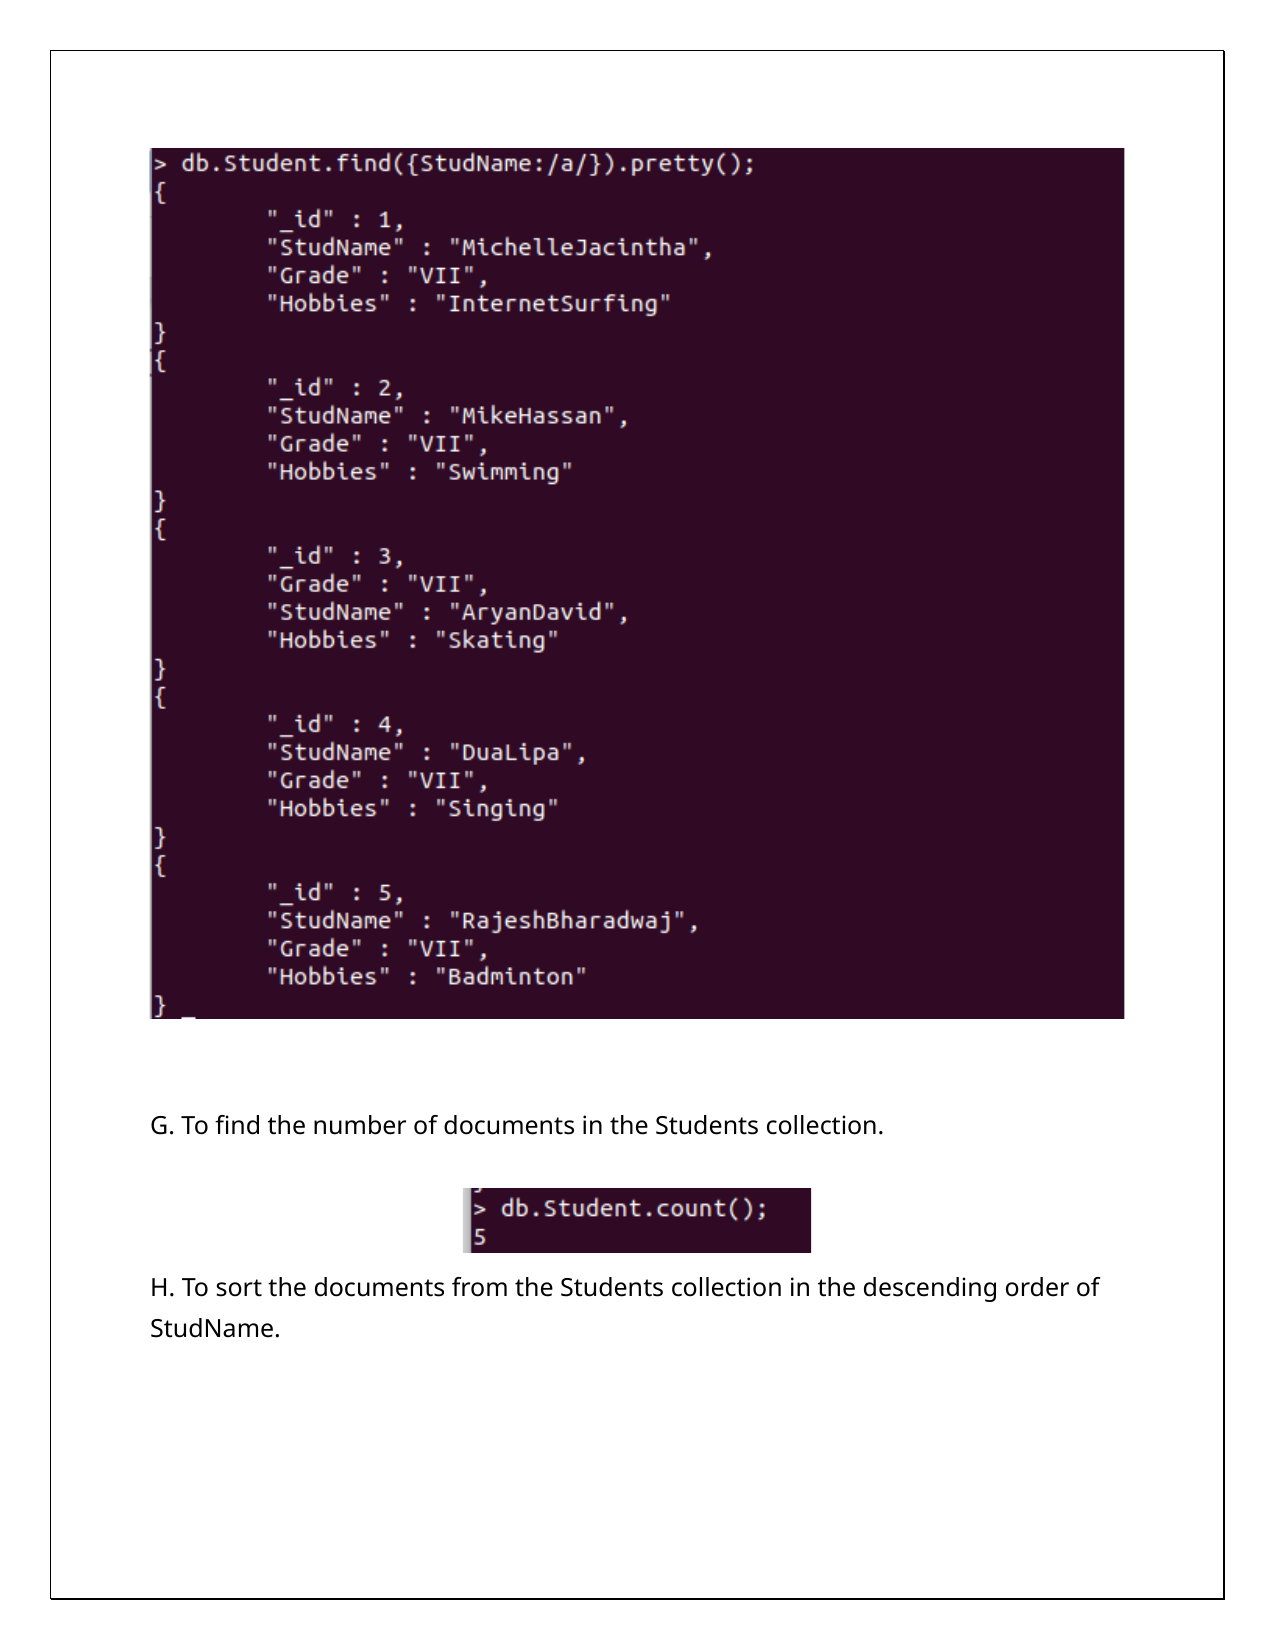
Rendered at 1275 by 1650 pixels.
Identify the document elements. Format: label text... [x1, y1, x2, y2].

text H. To sort the documents from the Students collection in the descending order of StudName. [150, 1269, 1124, 1344]
picture [149, 148, 1125, 1019]
picture [462, 1188, 812, 1253]
text G. To find the number of documents in the Students collection. [150, 1107, 1124, 1141]
